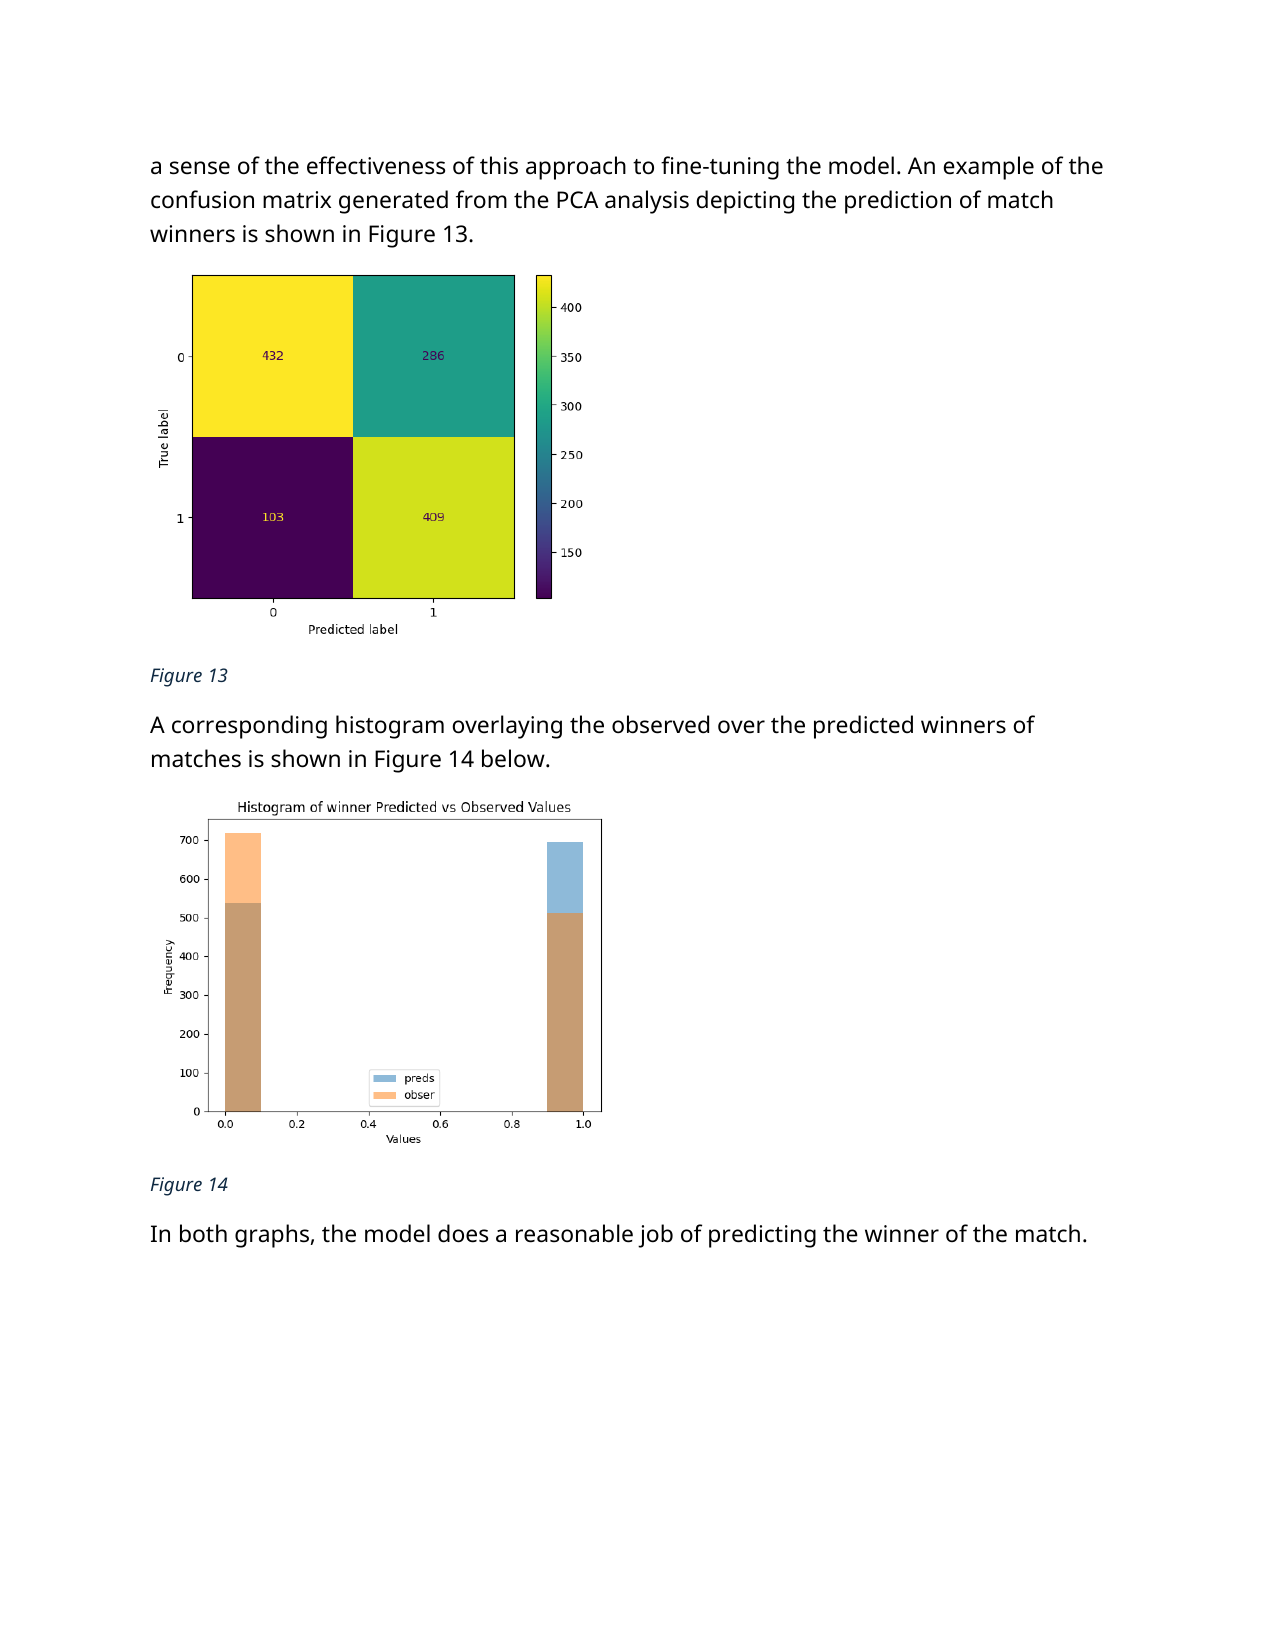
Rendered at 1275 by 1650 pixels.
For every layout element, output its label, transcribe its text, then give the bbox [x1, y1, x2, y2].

text In both graphs, the model does a reasonable job of predicting the winner of the match. [150, 1218, 1125, 1249]
picture [150, 267, 591, 644]
picture [156, 793, 608, 1153]
text A corresponding histogram overlaying the observed over the predicted winners of matches is shown in Figure 14 below. [150, 709, 1125, 774]
